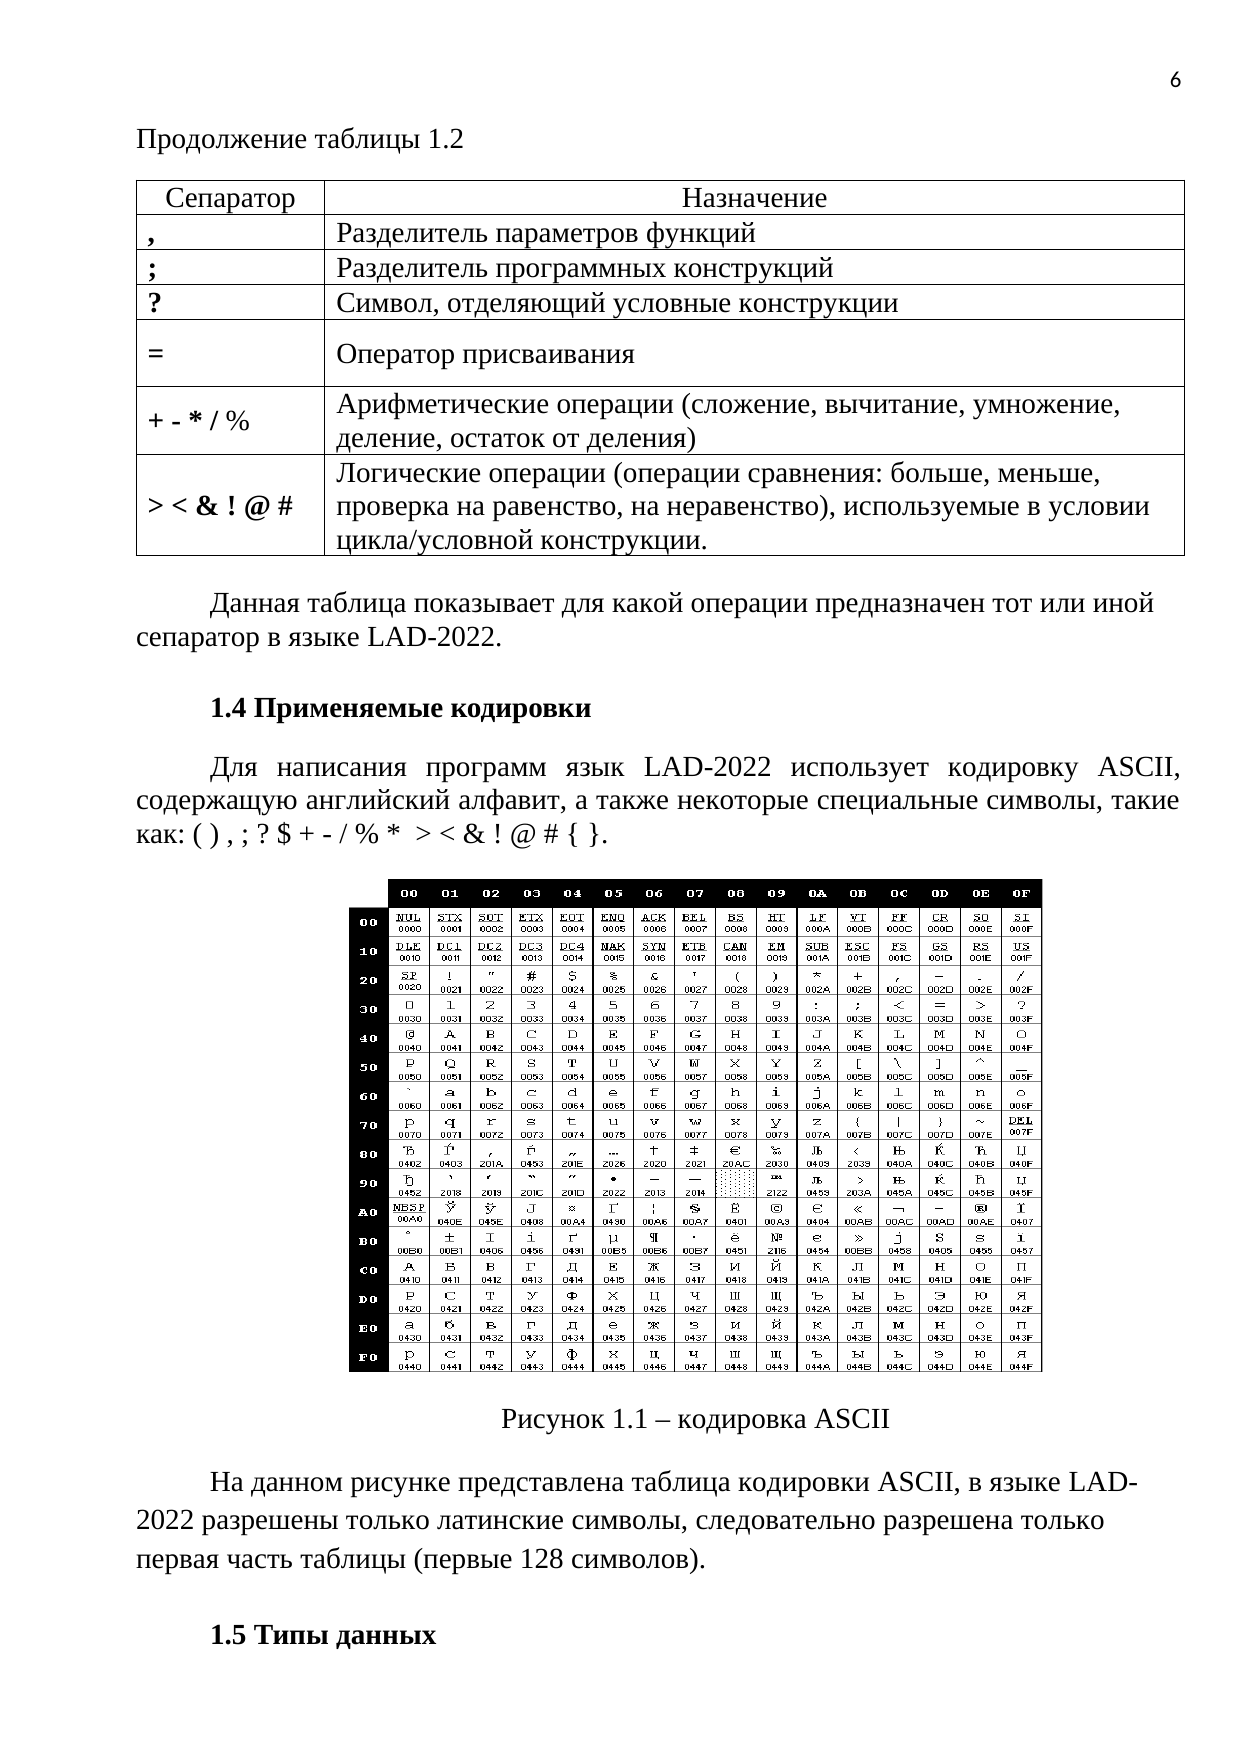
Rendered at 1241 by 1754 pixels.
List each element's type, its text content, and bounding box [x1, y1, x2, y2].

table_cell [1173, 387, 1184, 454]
text На данном рисунке представлена таблица кодировки ASCII, в языке LAD-2022 разрешены только латинские символы, следовательно разрешена только первая часть таблицы (первые 128 символов). [136, 1464, 1181, 1574]
table_cell + - * / % [137, 387, 324, 454]
text Данная таблица показывает для какой операции предназначен тот или иной сепаратор в языке LAD-2022. [136, 586, 1181, 653]
subtitle 1.4 Применяемые кодировки [136, 690, 1181, 724]
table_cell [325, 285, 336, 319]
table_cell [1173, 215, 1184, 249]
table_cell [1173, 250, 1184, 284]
text Рисунок 1.1 – кодировка ASCII [136, 1401, 1181, 1434]
subtitle 1.5 Типы данных [136, 1617, 1181, 1650]
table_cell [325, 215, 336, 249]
table_cell Оператор присваивания [325, 320, 1184, 386]
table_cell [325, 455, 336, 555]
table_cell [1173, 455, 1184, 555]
text Продолжение таблицы 1.2 [136, 121, 1181, 154]
picture [348, 878, 1043, 1372]
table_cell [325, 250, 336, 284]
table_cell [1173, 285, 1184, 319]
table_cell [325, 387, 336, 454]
table_cell > < & ! @ # [137, 455, 324, 555]
text Для написания программ язык LAD-2022 использует кодировку ASCII, содержащую английский алфавит, а также некоторые специальные символы, такие как: ( ) , ; ? $ + - / % * > < & ! @ # { }. [136, 749, 1181, 849]
table_cell = [137, 320, 324, 386]
